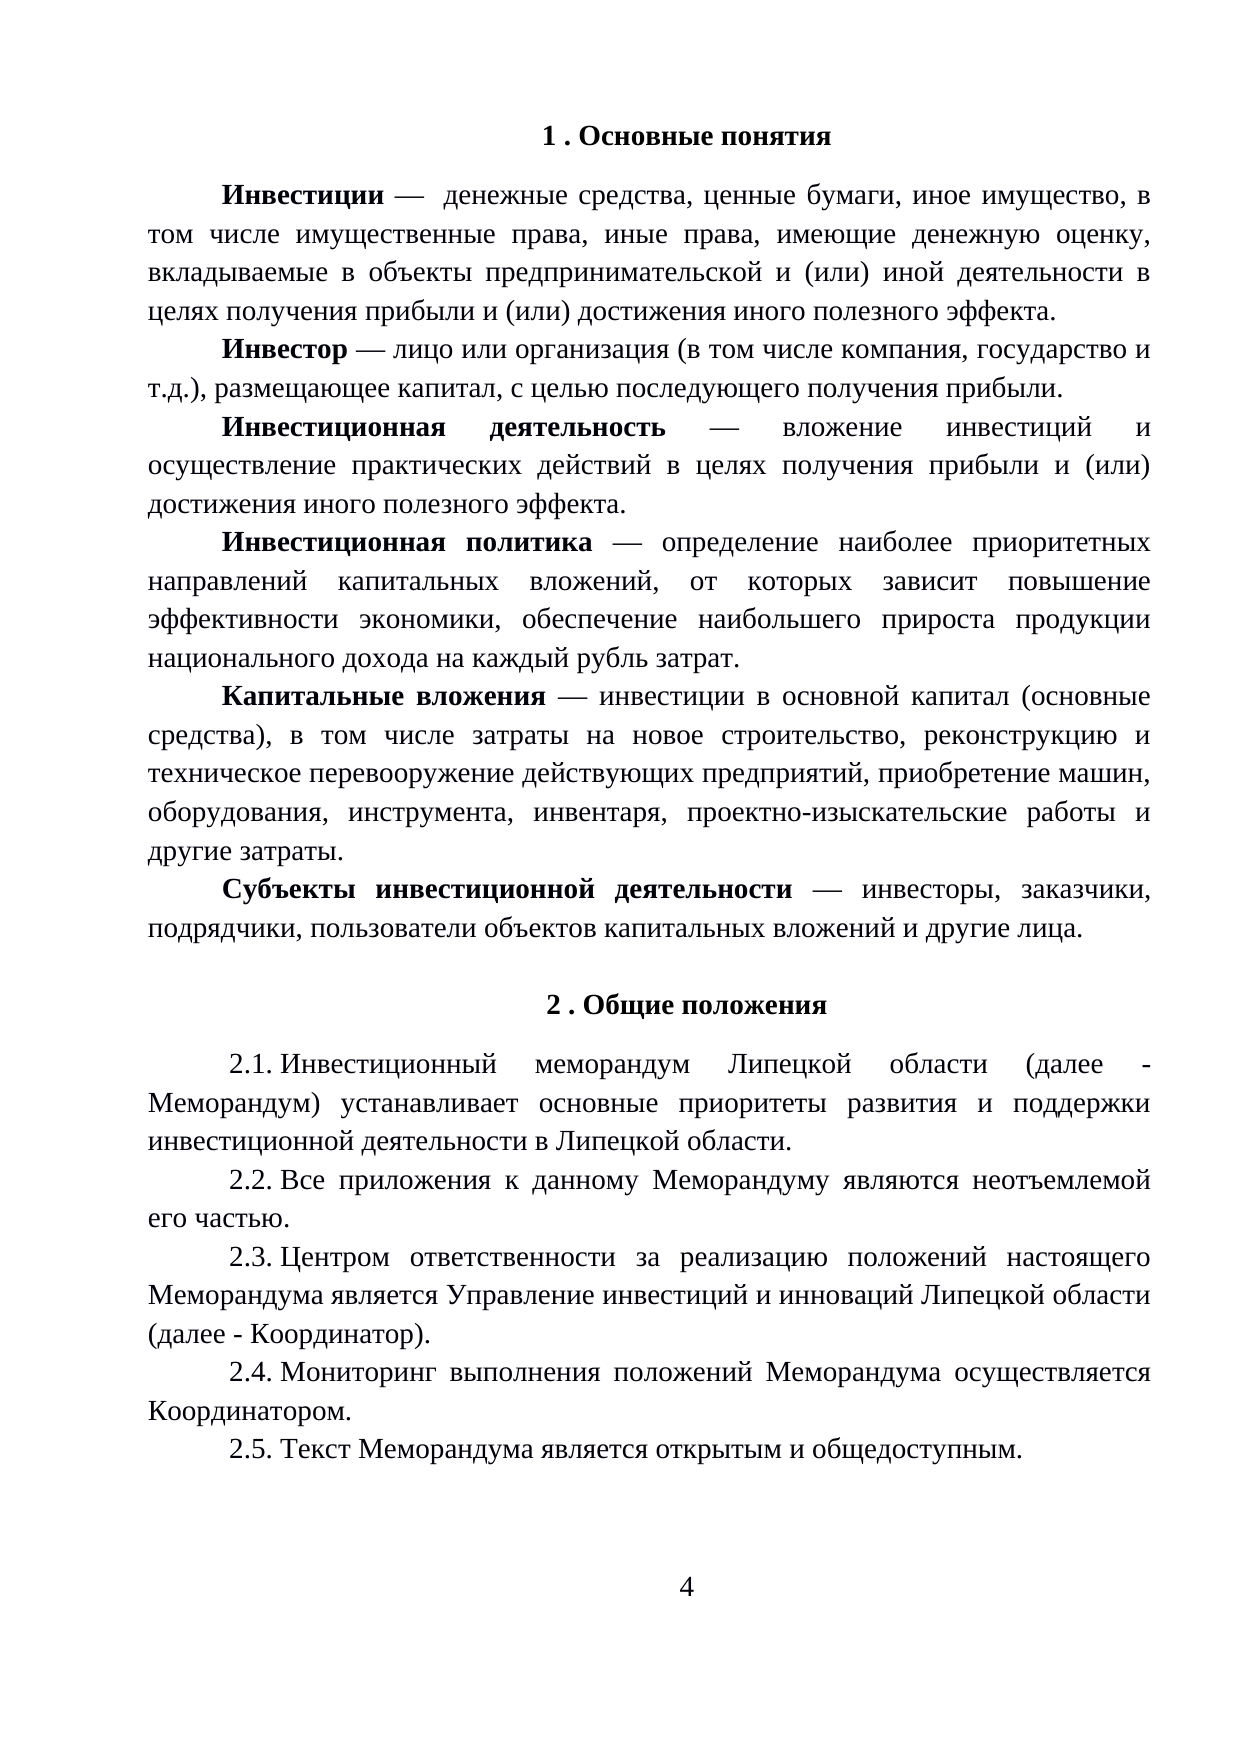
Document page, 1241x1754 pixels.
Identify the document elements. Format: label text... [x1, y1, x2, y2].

title Общие положения [148, 987, 1152, 1020]
list Все приложения к данному Меморандуму являются неотъемлемой его частью. [148, 1162, 1152, 1234]
list Текст Меморандума является открытым и общедоступным. [148, 1432, 1152, 1465]
list Инвестиционный меморандум Липецкой области (далее - Меморандум) устанавливает основные приоритеты развития и поддержки инвестиционной деятельности в Липецкой области. [148, 1046, 1152, 1157]
text Инвестор — лицо или организация (в том числе компания, государство и т.д.), размещающее капитал, с целью последующего получения прибыли. [148, 332, 1152, 404]
text Капитальные вложения — инвестиции в основной капитал (основные средства), в том числе затраты на новое строительство, реконструкцию и техническое перевооружение действующих предприятий, приобретение машин, оборудования, инструмента, инвентаря, проектно-изыскательские работы и другие затраты. [148, 678, 1152, 866]
text Инвестиционная политика — определение наиболее приоритетных направлений капитальных вложений, от которых зависит повышение эффективности экономики, обеспечение наибольшего прироста продукции национального дохода на каждый рубль затрат. [148, 524, 1152, 673]
text Инвестиции — денежные средства, ценные бумаги, иное имущество, в том числе имущественные права, иные права, имеющие денежную оценку, вкладываемые в объекты предпринимательской и (или) иной деятельности в целях получения прибыли и (или) достижения иного полезного эффекта. [148, 177, 1152, 327]
list Мониторинг выполнения положений Меморандума осуществляется Координатором. [148, 1354, 1152, 1427]
text Субъекты инвестиционной деятельности — инвесторы, заказчики, подрядчики, пользователи объектов капитальных вложений и другие лица. [148, 871, 1152, 943]
list Центром ответственности за реализацию положений настоящего Меморандума является Управление инвестиций и инноваций Липецкой области (далее - Координатор). [148, 1239, 1152, 1349]
text Инвестиционная деятельность — вложение инвестиций и осуществление практических действий в целях получения прибыли и (или) достижения иного полезного эффекта. [148, 409, 1152, 519]
title Основные понятия [148, 118, 1152, 152]
